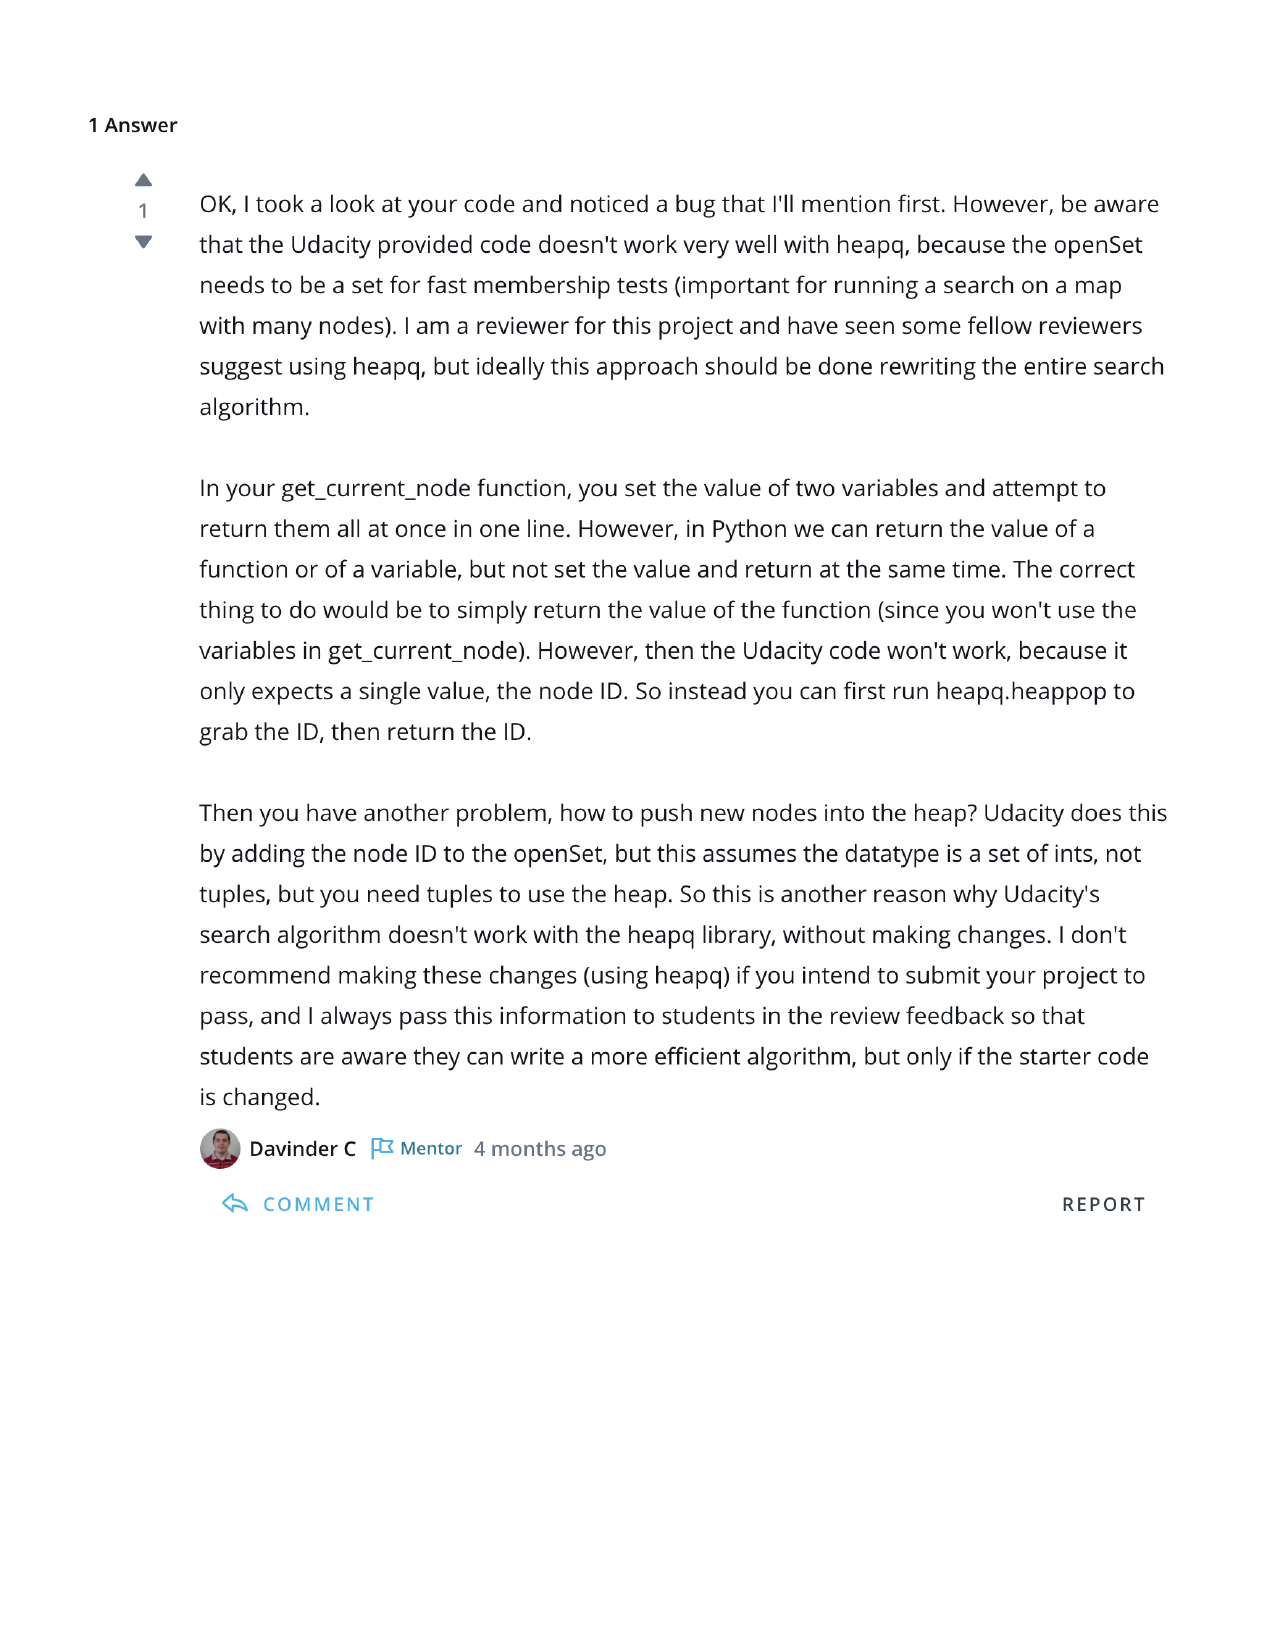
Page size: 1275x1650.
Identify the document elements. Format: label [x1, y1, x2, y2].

picture [75, 75, 1234, 1260]
